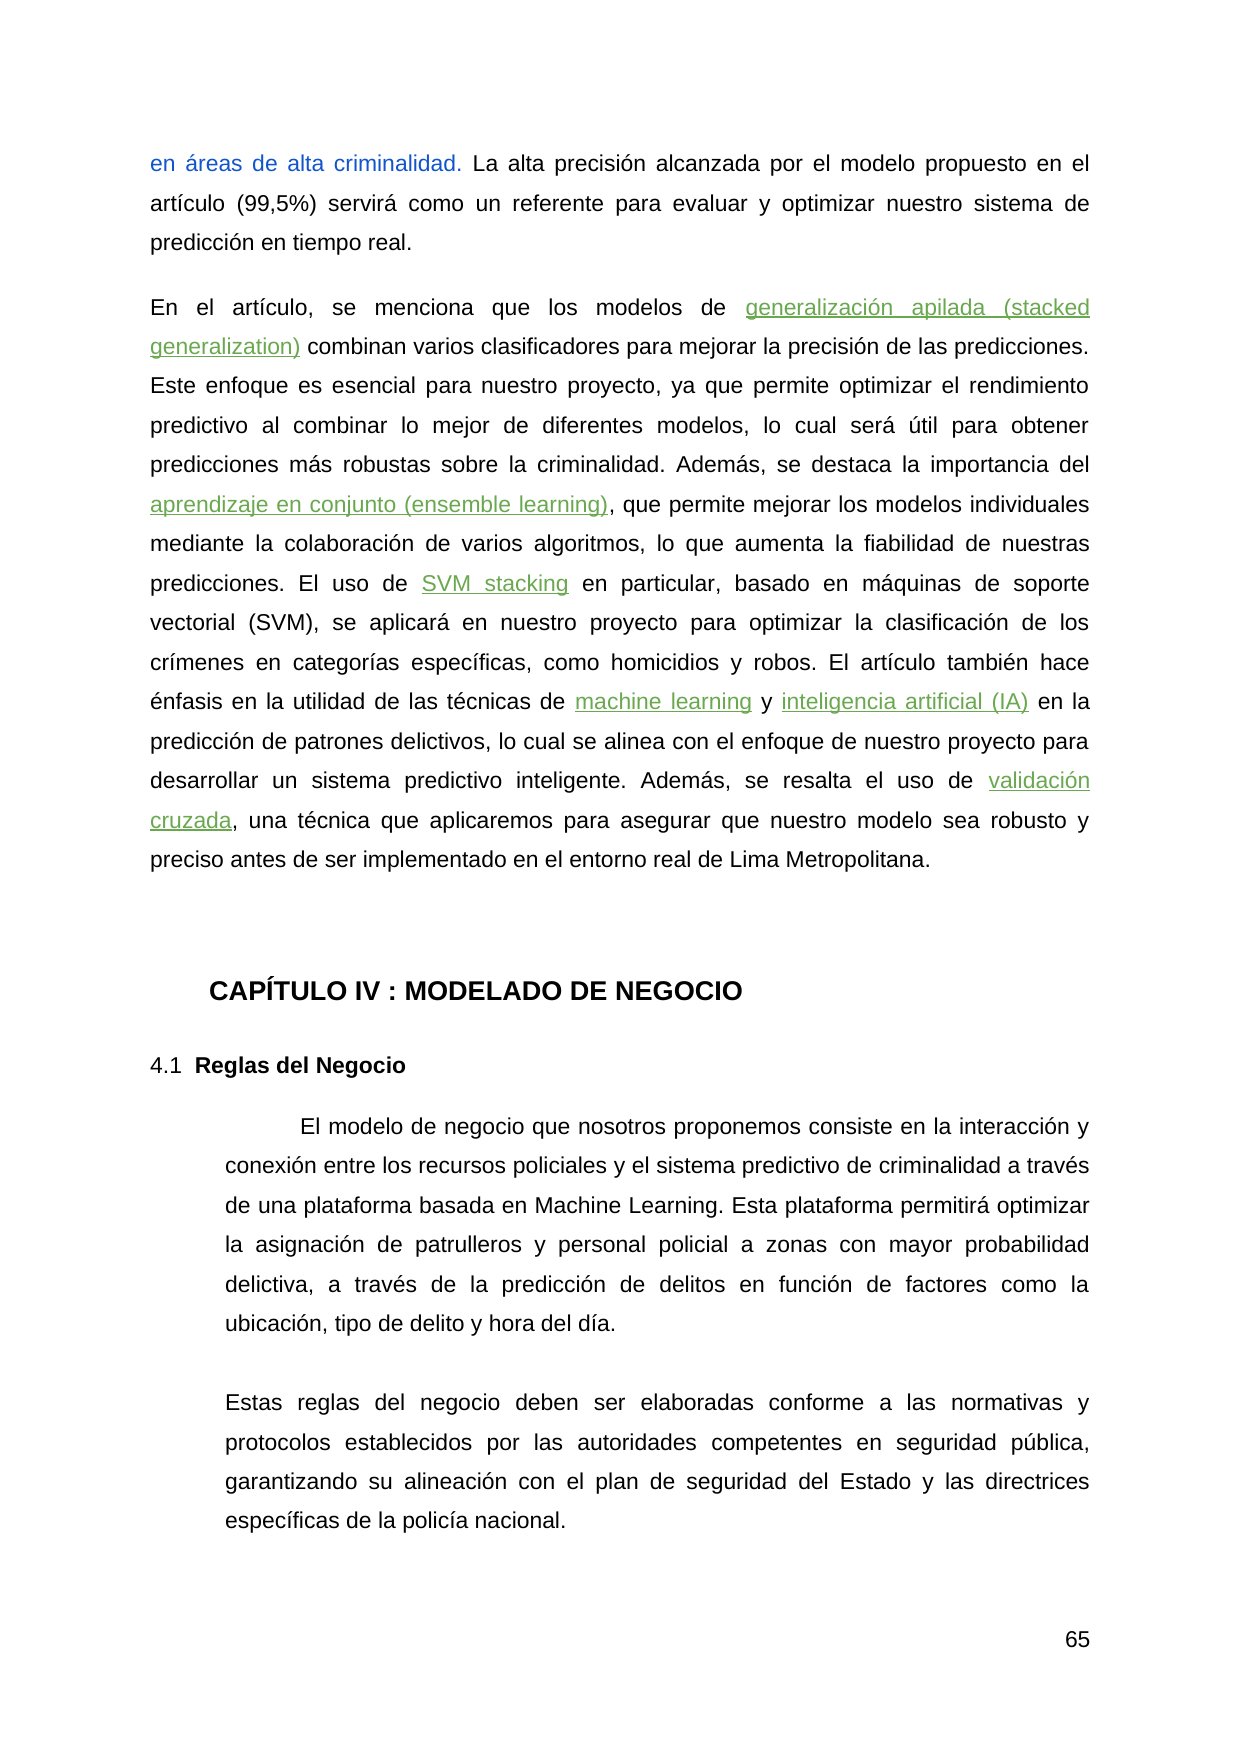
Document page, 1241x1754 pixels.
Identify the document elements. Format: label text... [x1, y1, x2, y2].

text El modelo de negocio que nosotros proponemos consiste en la interacción y conexión entre los recursos policiales y el sistema predictivo de criminalidad a través de una plataforma basada en Machine Learning. Esta plataforma permitirá optimizar la asignación de patrulleros y personal policial a zonas con mayor probabilidad delictiva, a través de la predicción de delitos en función de factores como la ubicación, tipo de delito y hora del día. [225, 1113, 1090, 1336]
subtitle CAPÍTULO IV : MODELADO DE NEGOCIO [209, 975, 1090, 1006]
text 4.1 Reglas del Negocio [150, 1052, 1090, 1078]
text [150, 150, 1090, 255]
text Estas reglas del negocio deben ser elaboradas conforme a las normativas y protocolos establecidos por las autoridades competentes en seguridad pública, garantizando su alineación con el plan de seguridad del Estado y las directrices específicas de la policía nacional. [225, 1389, 1090, 1534]
text En el artículo, se menciona que los modelos de generalización apilada (stacked generalization) combinan varios clasificadores para mejorar la precisión de las predicciones. Este enfoque es esencial para nuestro proyecto, ya que permite optimizar el rendimiento predictivo al combinar lo mejor de diferentes modelos, lo cual será útil para obtener predicciones más robustas sobre la criminalidad. Además, se destaca la importancia del aprendizaje en conjunto (ensemble learning), que permite mejorar los modelos individuales mediante la colaboración de varios algoritmos, lo que aumenta la fiabilidad de nuestras predicciones. El uso de SVM stacking en particular, basado en máquinas de soporte vectorial (SVM), se aplicará en nuestro proyecto para optimizar la clasificación de los crímenes en categorías específicas, como homicidios y robos. El artículo también hace énfasis en la utilidad de las técnicas de machine learning y inteligencia artificial (IA) en la predicción de patrones delictivos, lo cual se alinea con el enfoque de nuestro proyecto para desarrollar un sistema predictivo inteligente. Además, se resalta el uso de validación cruzada, una técnica que aplicaremos para asegurar que nuestro modelo sea robusto y preciso antes de ser implementado en el entorno real de Lima Metropolitana. [150, 293, 1090, 872]
